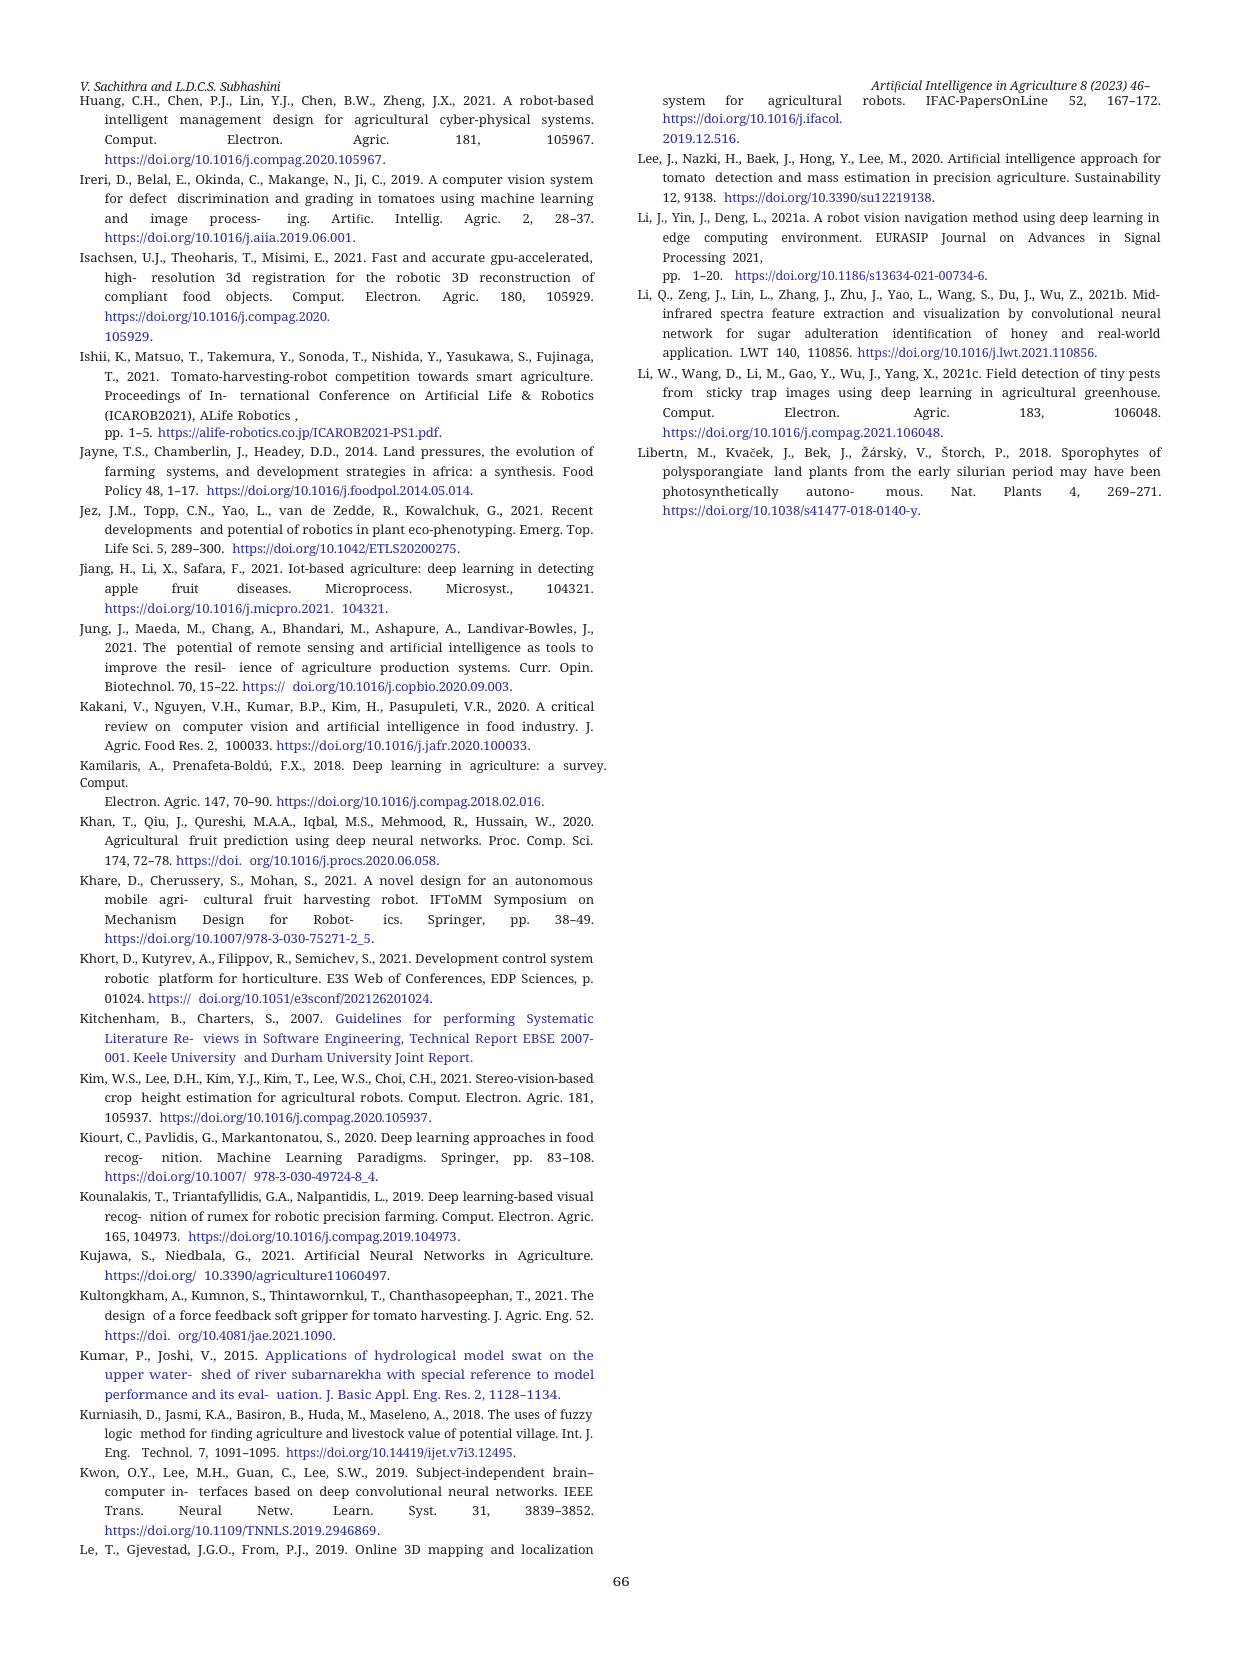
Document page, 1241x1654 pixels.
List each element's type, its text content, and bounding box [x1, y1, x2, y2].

text Li, J., Yin, J., Deng, L., 2021a. A robot vision navigation method using deep learning in edge computing environment. EURASIP Journal on Advances in Signal Processing 2021, [637, 209, 1161, 266]
text Lee, J., Nazki, H., Baek, J., Hong, Y., Lee, M., 2020. Artificial intelligence approach for tomato detection and mass estimation in precision agriculture. Sustainability 12, 9138. https://doi.org/10.3390/su12219138. [637, 150, 1161, 206]
text Kujawa, S., Niedbala, G., 2021. Artificial Neural Networks in Agriculture. https://doi.org/ 10.3390/agriculture11060497. [79, 1247, 594, 1284]
text Jung, J., Maeda, M., Chang, A., Bhandari, M., Ashapure, A., Landivar-Bowles, J., 2021. The potential of remote sensing and artificial intelligence as tools to improve the resil- ience of agriculture production systems. Curr. Opin. Biotechnol. 70, 15–22. https:// doi.org/10.1016/j.copbio.2020.09.003. [79, 620, 594, 695]
text Huang, C.H., Chen, P.J., Lin, Y.J., Chen, B.W., Zheng, J.X., 2021. A robot-based intelligent management design for agricultural cyber-physical systems. Comput. Electron. Agric. 181, 105967. https://doi.org/10.1016/j.compag.2020.105967. [79, 92, 594, 168]
text Kumar, P., Joshi, V., 2015. Applications of hydrological model swat on the upper water- shed of river subarnarekha with special reference to model performance and its eval- uation. J. Basic Appl. Eng. Res. 2, 1128–1134. [79, 1347, 594, 1403]
text Li, W., Wang, D., Li, M., Gao, Y., Wu, J., Yang, X., 2021c. Field detection of tiny pests from sticky trap images using deep learning in agricultural greenhouse. Comput. Electron. Agric. 183, 106048. https://doi.org/10.1016/j.compag.2021.106048. [637, 365, 1161, 441]
text Kurniasih, D., Jasmi, K.A., Basiron, B., Huda, M., Maseleno, A., 2018. The uses of fuzzy logic method for finding agriculture and livestock value of potential village. Int. J. Eng. Technol. 7, 1091–1095. https://doi.org/10.14419/ijet.v7i3.12495. [79, 1406, 594, 1461]
text pp. 1–20. https://doi.org/10.1186/s13634-021-00734-6. [662, 269, 1173, 283]
text Kiourt, C., Pavlidis, G., Markantonatou, S., 2020. Deep learning approaches in food recog- nition. Machine Learning Paradigms. Springer, pp. 83–108. https://doi.org/10.1007/ 978-3-030-49724-8_4. [79, 1129, 594, 1185]
text Kwon, O.Y., Lee, M.H., Guan, C., Lee, S.W., 2019. Subject-independent brain–computer in- terfaces based on deep convolutional neural networks. IEEE Trans. Neural Netw. Learn. Syst. 31, 3839–3852. https://doi.org/10.1109/TNNLS.2019.2946869. [79, 1464, 594, 1539]
text Le, T., Gjevestad, J.G.O., From, P.J., 2019. Online 3D mapping and localization system for agricultural robots. IFAC-PapersOnLine 52, 167–172. https://doi.org/10.1016/j.ifacol. [637, 92, 1161, 128]
text Khan, T., Qiu, J., Qureshi, M.A.A., Iqbal, M.S., Mehmood, R., Hussain, W., 2020. Agricultural fruit prediction using deep neural networks. Proc. Comp. Sci. 174, 72–78. https://doi. org/10.1016/j.procs.2020.06.058. [79, 813, 594, 869]
text Electron. Agric. 147, 70–90. https://doi.org/10.1016/j.compag.2018.02.016. [104, 793, 607, 811]
text Kamilaris, A., Prenafeta-Boldú, F.X., 2018. Deep learning in agriculture: a survey. Comput. [79, 757, 607, 792]
text Kakani, V., Nguyen, V.H., Kumar, B.P., Kim, H., Pasupuleti, V.R., 2020. A critical review on computer vision and artificial intelligence in food industry. J. Agric. Food Res. 2, 100033. https://doi.org/10.1016/j.jafr.2020.100033. [79, 698, 594, 754]
text 105929. [104, 328, 607, 345]
text Jayne, T.S., Chamberlin, J., Headey, D.D., 2014. Land pressures, the evolution of farming systems, and development strategies in africa: a synthesis. Food Policy 48, 1–17. https://doi.org/10.1016/j.foodpol.2014.05.014. [79, 443, 594, 499]
text Kim, W.S., Lee, D.H., Kim, Y.J., Kim, T., Lee, W.S., Choi, C.H., 2021. Stereo-vision-based crop height estimation for agricultural robots. Comput. Electron. Agric. 181, 105937. https://doi.org/10.1016/j.compag.2020.105937. [79, 1070, 594, 1126]
text Jiang, H., Li, X., Safara, F., 2021. Iot-based agriculture: deep learning in detecting apple fruit diseases. Microprocess. Microsyst., 104321. https://doi.org/10.1016/j.micpro.2021. 104321. [79, 561, 594, 617]
text Khort, D., Kutyrev, A., Filippov, R., Semichev, S., 2021. Development control system robotic platform for horticulture. E3S Web of Conferences, EDP Sciences, p. 01024. https:// doi.org/10.1051/e3sconf/202126201024. [79, 950, 594, 1007]
text Li, Q., Zeng, J., Lin, L., Zhang, J., Zhu, J., Yao, L., Wang, S., Du, J., Wu, Z., 2021b. Mid-infrared spectra feature extraction and visualization by convolutional neural network for sugar adulteration identification of honey and real-world application. LWT 140, 110856. https://doi.org/10.1016/j.lwt.2021.110856. [637, 286, 1161, 362]
text Khare, D., Cherussery, S., Mohan, S., 2021. A novel design for an autonomous mobile agri- cultural fruit harvesting robot. IFToMM Symposium on Mechanism Design for Robot- ics. Springer, pp. 38–49. https://doi.org/10.1007/978-3-030-75271-2_5. [79, 872, 594, 947]
text Kultongkham, A., Kumnon, S., Thintawornkul, T., Chanthasopeephan, T., 2021. The design of a force feedback soft gripper for tomato harvesting. J. Agric. Eng. 52. https://doi. org/10.4081/jae.2021.1090. [79, 1287, 594, 1344]
text Jez, J.M., Topp, C.N., Yao, L., van de Zedde, R., Kowalchuk, G., 2021. Recent developments and potential of robotics in plant eco-phenotyping. Emerg. Top. Life Sci. 5, 289–300. https://doi.org/10.1042/ETLS20200275. [79, 502, 594, 558]
text pp. 1–5. https://alife-robotics.co.jp/ICAROB2021-PS1.pdf. [104, 426, 607, 441]
text Kounalakis, T., Triantafyllidis, G.A., Nalpantidis, L., 2019. Deep learning-based visual recog- nition of rumex for robotic precision farming. Comput. Electron. Agric. 165, 104973. https://doi.org/10.1016/j.compag.2019.104973. [79, 1188, 594, 1245]
text Ishii, K., Matsuo, T., Takemura, Y., Sonoda, T., Nishida, Y., Yasukawa, S., Fujinaga, T., 2021. Tomato-harvesting-robot competition towards smart agriculture. Proceedings of In- ternational Conference on Artificial Life & Robotics (ICAROB2021), ALife Robotics , [79, 348, 594, 424]
text Kitchenham, B., Charters, S., 2007. Guidelines for performing Systematic Literature Re- views in Software Engineering, Technical Report EBSE 2007-001. Keele University and Durham University Joint Report. [79, 1010, 594, 1067]
text 2019.12.516. [662, 130, 1173, 147]
text Isachsen, U.J., Theoharis, T., Misimi, E., 2021. Fast and accurate gpu-accelerated, high- resolution 3d registration for the robotic 3D reconstruction of compliant food objects. Comput. Electron. Agric. 180, 105929. https://doi.org/10.1016/j.compag.2020. [79, 249, 594, 325]
text Ireri, D., Belal, E., Okinda, C., Makange, N., Ji, C., 2019. A computer vision system for defect discrimination and grading in tomatoes using machine learning and image process- ing. Artific. Intellig. Agric. 2, 28–37. https://doi.org/10.1016/j.aiia.2019.06.001. [79, 171, 594, 246]
text Libertn, M., Kvaček, J., Bek, J., Žárskỳ, V., Štorch, P., 2018. Sporophytes of polysporangiate land plants from the early silurian period may have been photosynthetically autono- mous. Nat. Plants 4, 269–271. https://doi.org/10.1038/s41477-018-0140-y. [637, 444, 1161, 519]
